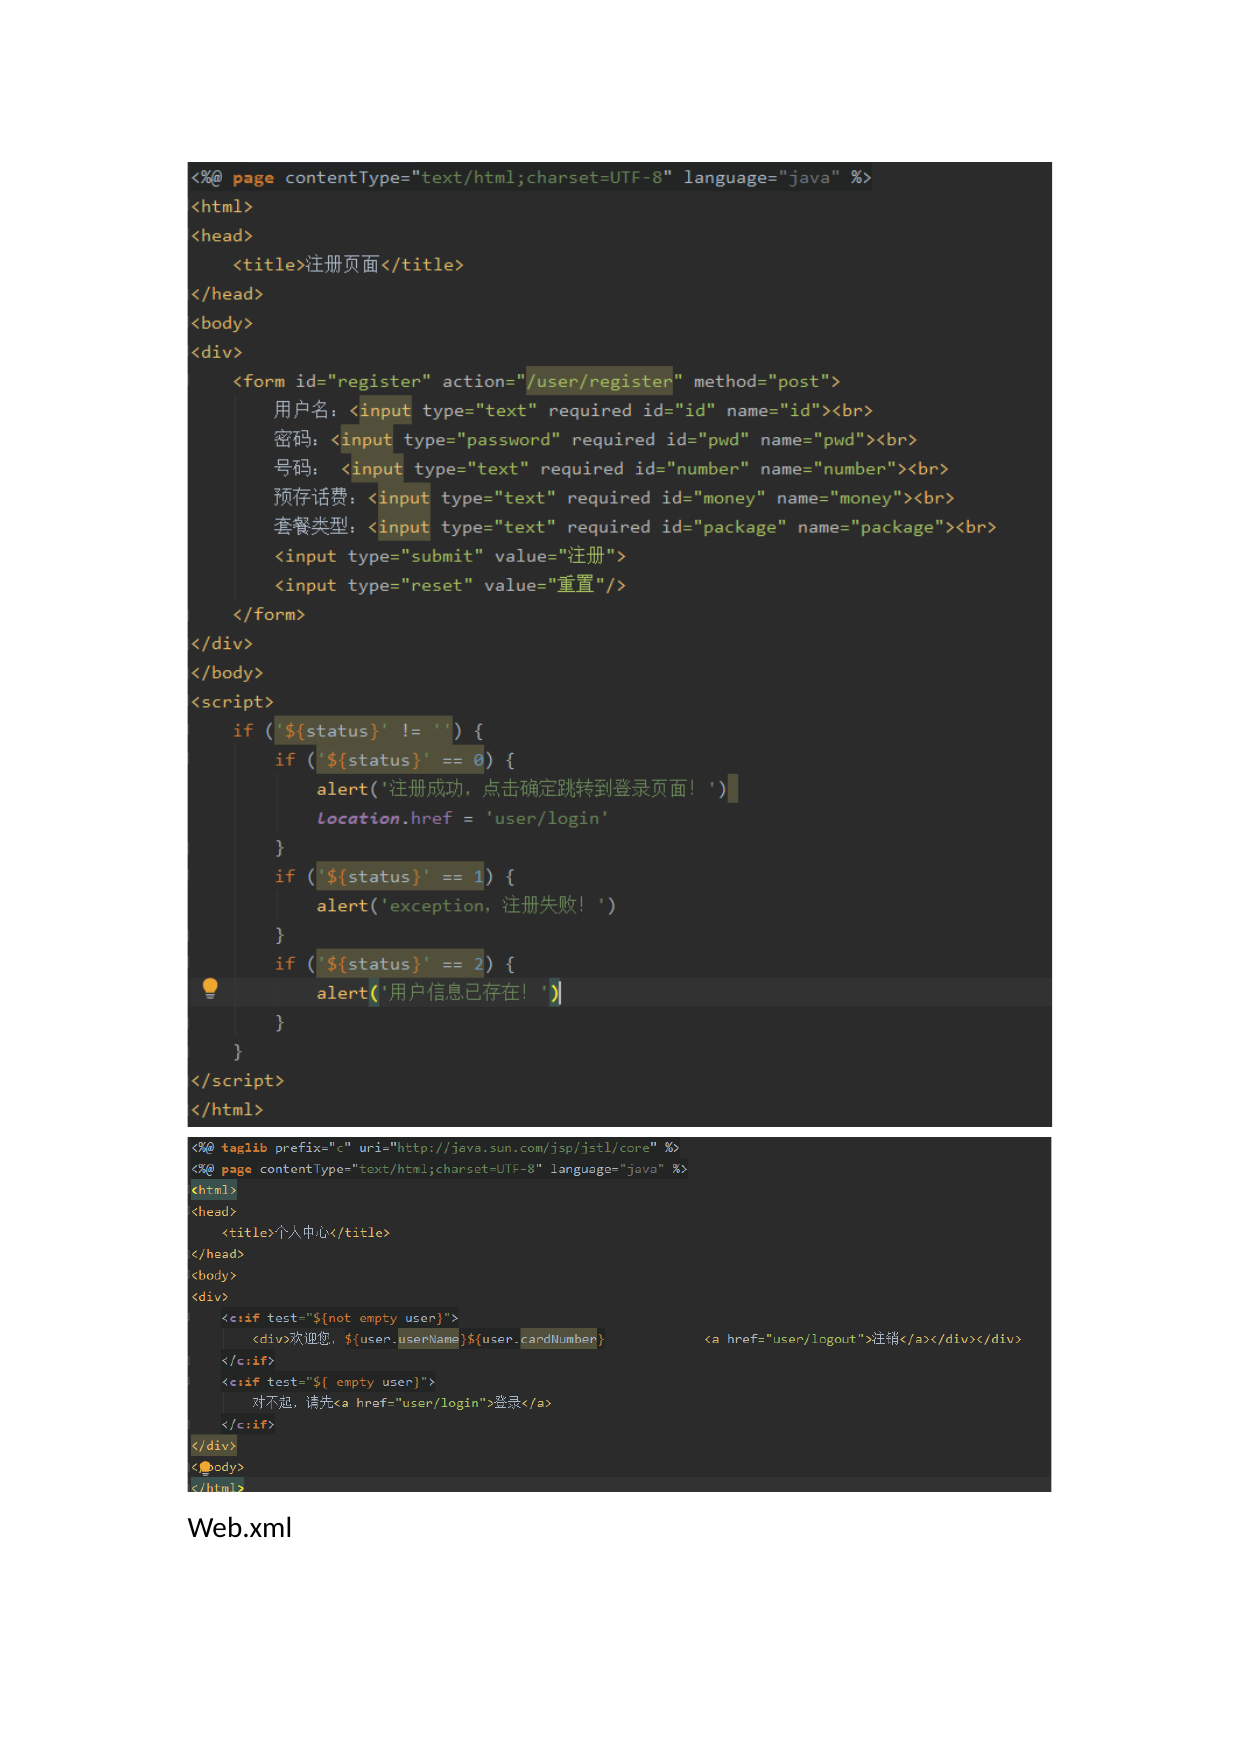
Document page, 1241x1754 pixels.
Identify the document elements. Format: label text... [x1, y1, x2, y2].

picture [187, 162, 1053, 1127]
picture [187, 1137, 1052, 1492]
list Web.xml [187, 1494, 1053, 1559]
